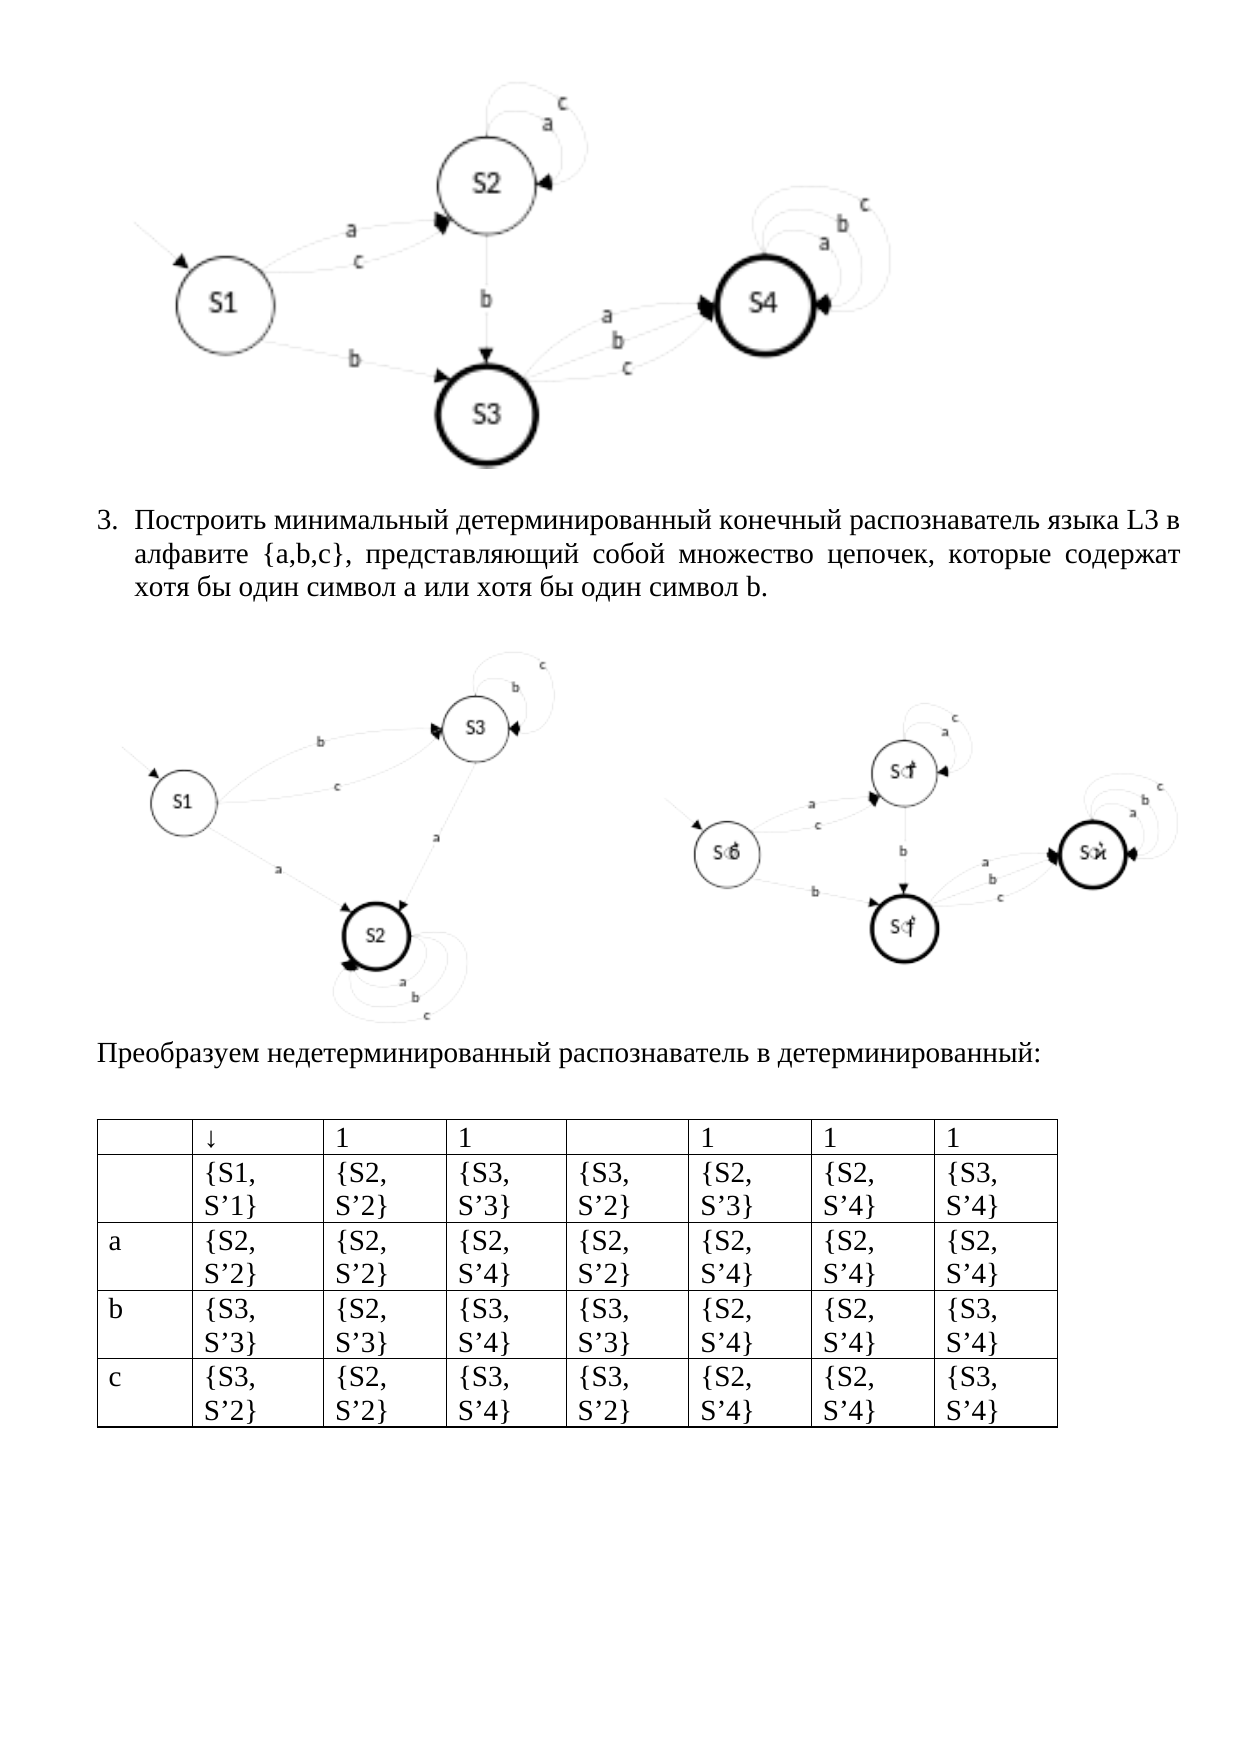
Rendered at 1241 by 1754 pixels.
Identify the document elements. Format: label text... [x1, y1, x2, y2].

table_cell b [98, 1291, 192, 1358]
table_cell {S3, S’4} [935, 1155, 1057, 1222]
table_cell {S2, S’2} [324, 1223, 446, 1290]
table_cell c [98, 1359, 192, 1426]
table_cell {S2, S’4} [812, 1359, 934, 1426]
table_cell {S3, S’2} [567, 1155, 688, 1222]
table_cell {S2, S’4} [689, 1359, 811, 1426]
table_cell {S3, S’3} [447, 1155, 566, 1222]
list Построить минимальный детерминированный конечный распознаватель языка L3 в алфавите {a,b,c}, представляющий собой множество цепочек, которые содержат хотя бы один символ а или хотя бы один символ b. [97, 502, 1181, 603]
table_cell {S3, S’3} [193, 1291, 323, 1358]
table_cell [98, 1155, 192, 1222]
table_header 1 [935, 1120, 1057, 1154]
table_cell {S2, S’4} [689, 1223, 811, 1290]
table_cell {S2, S’2} [567, 1223, 688, 1290]
table_cell {S2, S’2} [193, 1223, 323, 1290]
table_cell {S2, S’3} [324, 1291, 446, 1358]
table_cell {S2, S’4} [689, 1291, 811, 1358]
table_cell {S3, S’2} [193, 1359, 323, 1426]
table_header 1 [324, 1120, 446, 1154]
table_cell {S1, S’1} [193, 1155, 323, 1222]
table_cell {S3, S’3} [567, 1291, 688, 1358]
table_cell {S2, S’4} [812, 1155, 934, 1222]
table_cell {S2, S’4} [812, 1291, 934, 1358]
table_cell a [98, 1223, 192, 1290]
table_cell {S2, S’4} [447, 1223, 566, 1290]
table_header 1 [447, 1120, 566, 1154]
table_header [98, 1120, 192, 1154]
text Преобразуем недетерминированный распознаватель в детерминированный: [97, 1036, 1181, 1069]
table_cell {S2, S’4} [812, 1223, 934, 1290]
table_cell {S2, S’4} [935, 1223, 1057, 1290]
table_header 1 [689, 1120, 811, 1154]
table_header [567, 1120, 688, 1154]
table_cell {S3, S’2} [567, 1359, 688, 1426]
table_header ↓ [193, 1120, 323, 1154]
table_cell {S3, S’4} [935, 1359, 1057, 1426]
table_header 1 [812, 1120, 934, 1154]
table_cell {S3, S’4} [935, 1291, 1057, 1358]
table_cell {S2, S’2} [324, 1155, 446, 1222]
table_cell {S2, S’3} [689, 1155, 811, 1222]
table_cell {S3, S’4} [447, 1359, 566, 1426]
table_cell {S3, S’4} [447, 1291, 566, 1358]
table_cell {S2, S’2} [324, 1359, 446, 1426]
